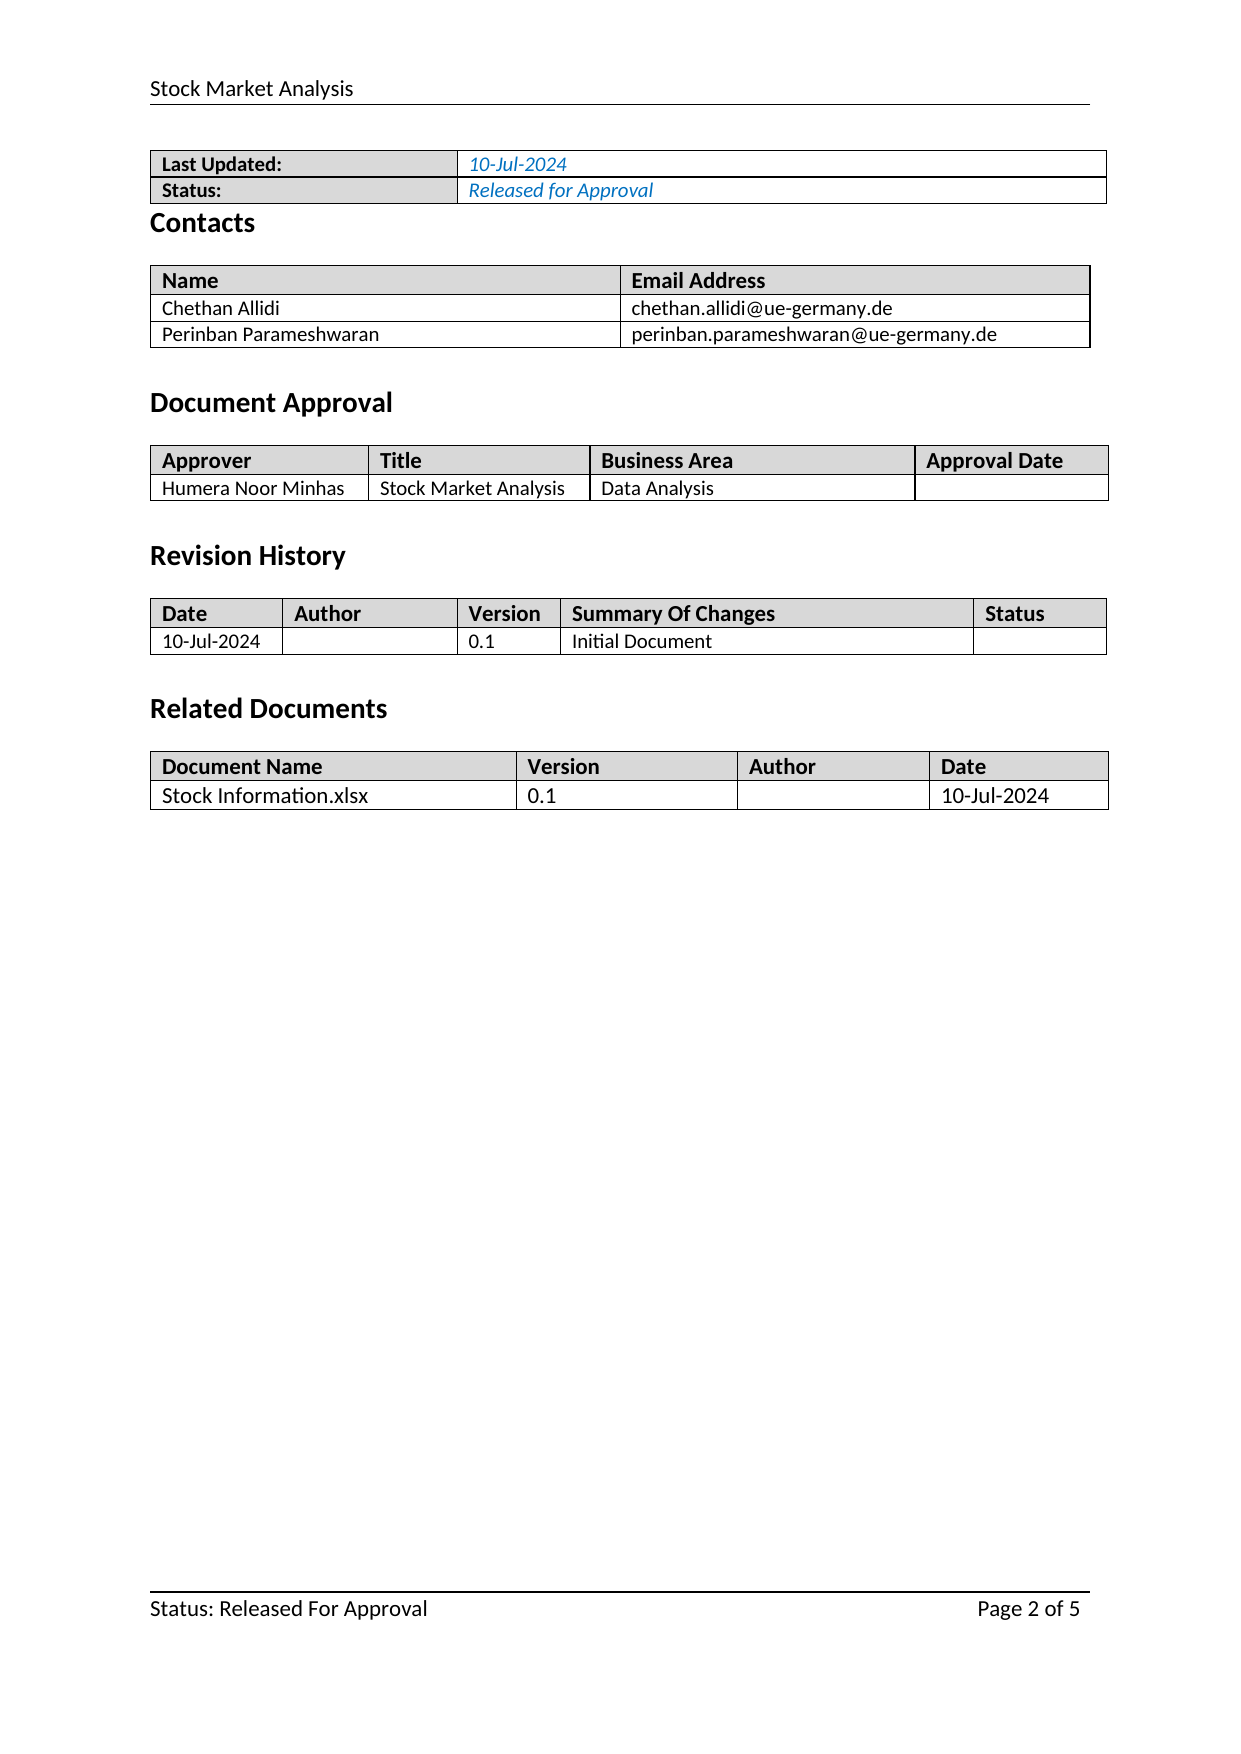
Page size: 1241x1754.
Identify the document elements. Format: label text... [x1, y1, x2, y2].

table_cell 10-Jul-2024 [458, 151, 1106, 176]
table_cell 0.1 [517, 781, 737, 809]
table_header Summary Of Changes [561, 599, 973, 627]
table_cell Last Updated: [151, 151, 457, 176]
table_cell Initial Document [561, 628, 973, 653]
table_header Approver [151, 446, 368, 474]
text Revision History [150, 537, 1090, 572]
table_cell 10-Jul-2024 [930, 781, 1108, 809]
text Contacts [150, 204, 1090, 239]
table_cell Humera Noor Minhas [151, 475, 368, 500]
table_header Business Area [591, 446, 914, 474]
table_header Status [974, 599, 1106, 627]
table_header Author [283, 599, 457, 627]
table_header Document Name [151, 752, 516, 780]
table_cell Data Analysis [591, 475, 914, 500]
table_header Date [930, 752, 1108, 780]
table_cell 10-Jul-2024 [151, 628, 282, 653]
table_header Email Address [621, 266, 1089, 294]
table_cell [738, 781, 929, 809]
table_cell [916, 475, 1108, 500]
table_cell perinban.parameshwaran@ue-germany.de [621, 322, 1089, 347]
table_cell chethan.allidi@ue-germany.de [621, 295, 1089, 321]
table_cell Stock Information.xlsx [151, 781, 516, 809]
text Document Approval [150, 384, 1090, 419]
table_cell Chethan Allidi [151, 295, 620, 321]
table_header Name [151, 266, 620, 294]
table_header Version [517, 752, 737, 780]
table_cell [974, 628, 1106, 653]
table_cell Stock Market Analysis [369, 475, 589, 500]
table_cell Released for Approval [458, 178, 1106, 203]
table_cell [283, 628, 457, 653]
table_cell Perinban Parameshwaran [151, 322, 620, 347]
table_header Approval Date [916, 446, 1108, 474]
table_header Date [151, 599, 282, 627]
table_cell Status: [151, 178, 457, 203]
text Related Documents [150, 690, 1090, 726]
table_header Version [458, 599, 560, 627]
table_cell 0.1 [458, 628, 560, 653]
table_header Title [369, 446, 589, 474]
table_header Author [738, 752, 929, 780]
